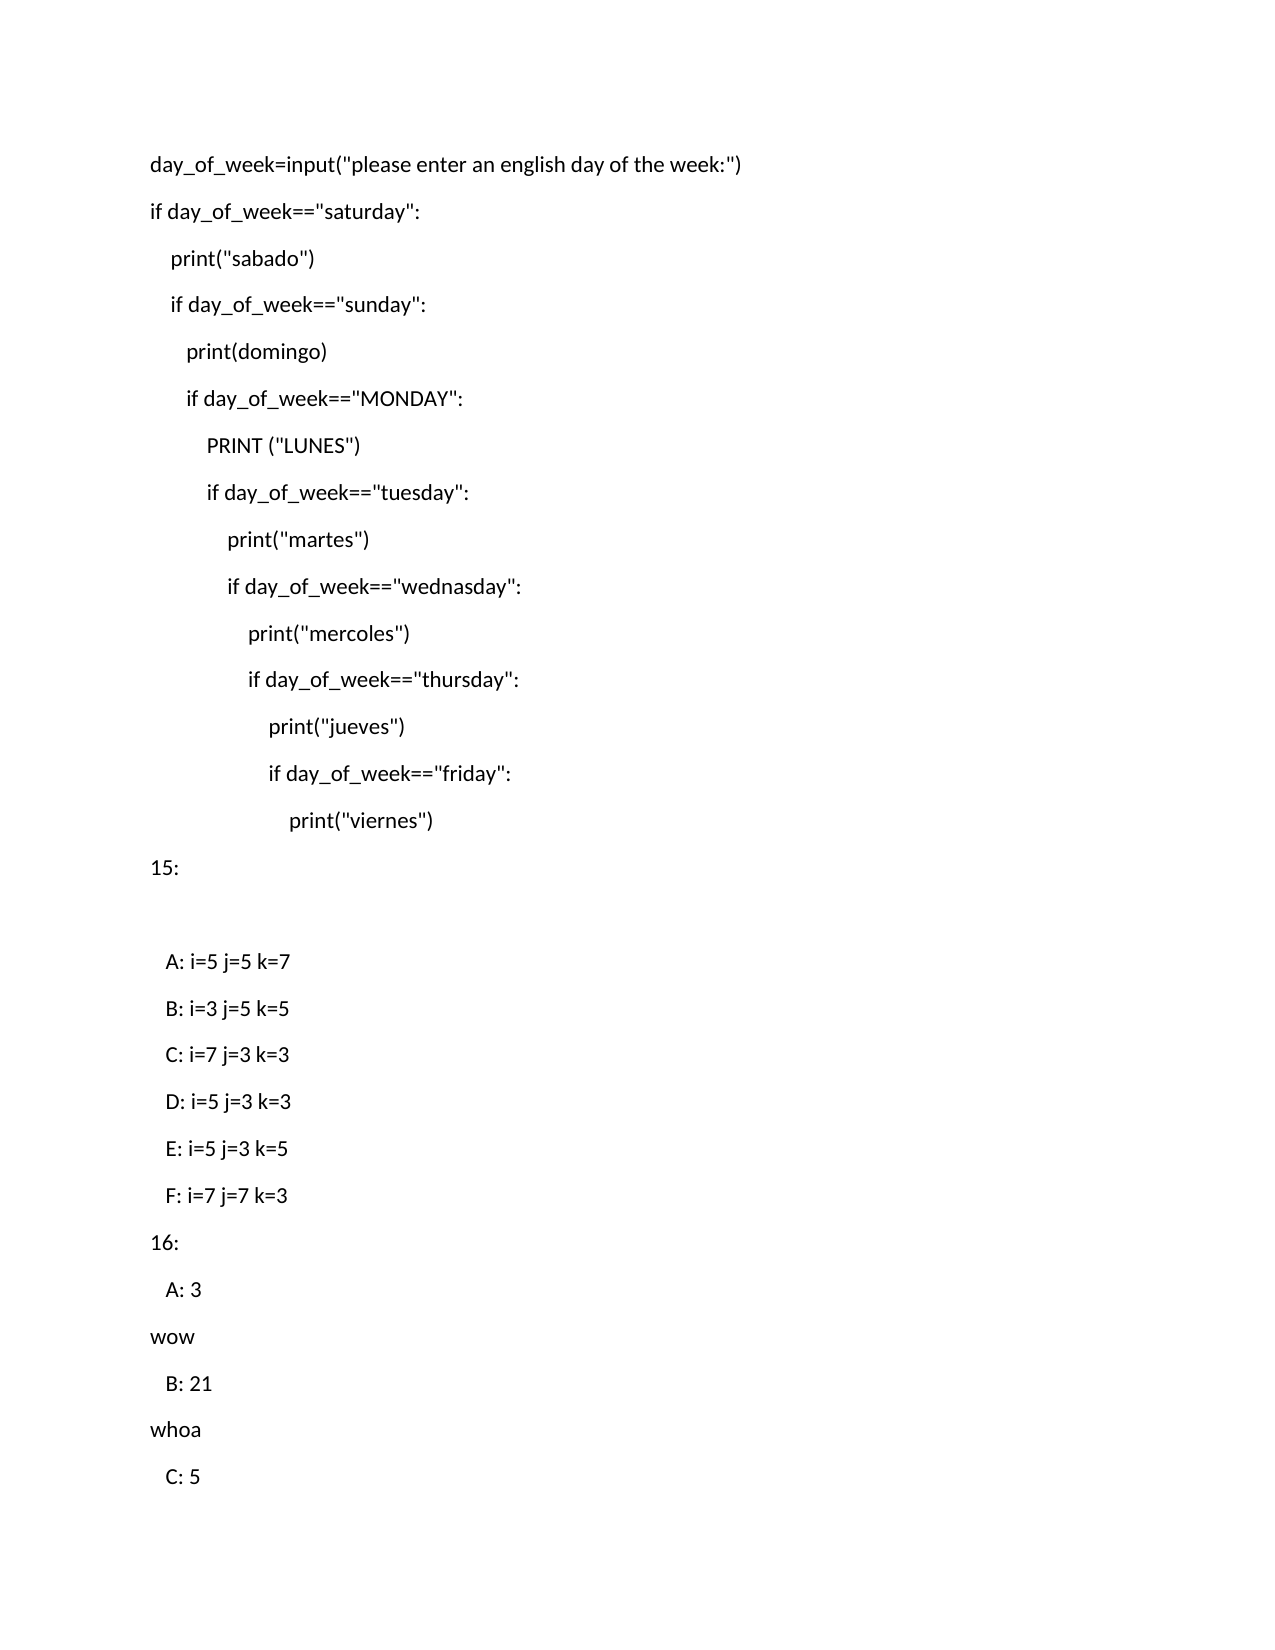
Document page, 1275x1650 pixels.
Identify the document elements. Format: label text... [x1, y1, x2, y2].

text print(domingo) [150, 337, 1125, 366]
text print("jueves") [150, 712, 1125, 741]
text 16: [150, 1228, 1125, 1256]
text B: i=3 j=5 k=5 [150, 994, 1125, 1022]
text A: i=5 j=5 k=7 [150, 947, 1125, 975]
text if day_of_week=="thursday": [150, 666, 1125, 694]
text C: i=7 j=3 k=3 [150, 1041, 1125, 1069]
text print("martes") [150, 525, 1125, 553]
text C: 5 [150, 1462, 1125, 1491]
text print("mercoles") [150, 619, 1125, 647]
text if day_of_week=="sunday": [150, 291, 1125, 319]
text day_of_week=input("please enter an english day of the week:") [150, 150, 1125, 178]
text A: 3 [150, 1275, 1125, 1303]
text print("sabado") [150, 244, 1125, 272]
text 15: [150, 853, 1125, 881]
text F: i=7 j=7 k=3 [150, 1181, 1125, 1209]
text if day_of_week=="friday": [150, 759, 1125, 787]
text E: i=5 j=3 k=5 [150, 1134, 1125, 1162]
text D: i=5 j=3 k=3 [150, 1087, 1125, 1116]
text PRINT ("LUNES") [150, 431, 1125, 459]
text if day_of_week=="MONDAY": [150, 384, 1125, 412]
text print("viernes") [150, 806, 1125, 834]
text if day_of_week=="wednasday": [150, 572, 1125, 600]
text wow [150, 1322, 1125, 1350]
text B: 21 [150, 1369, 1125, 1397]
text whoa [150, 1416, 1125, 1444]
text if day_of_week=="tuesday": [150, 478, 1125, 506]
text if day_of_week=="saturday": [150, 197, 1125, 225]
